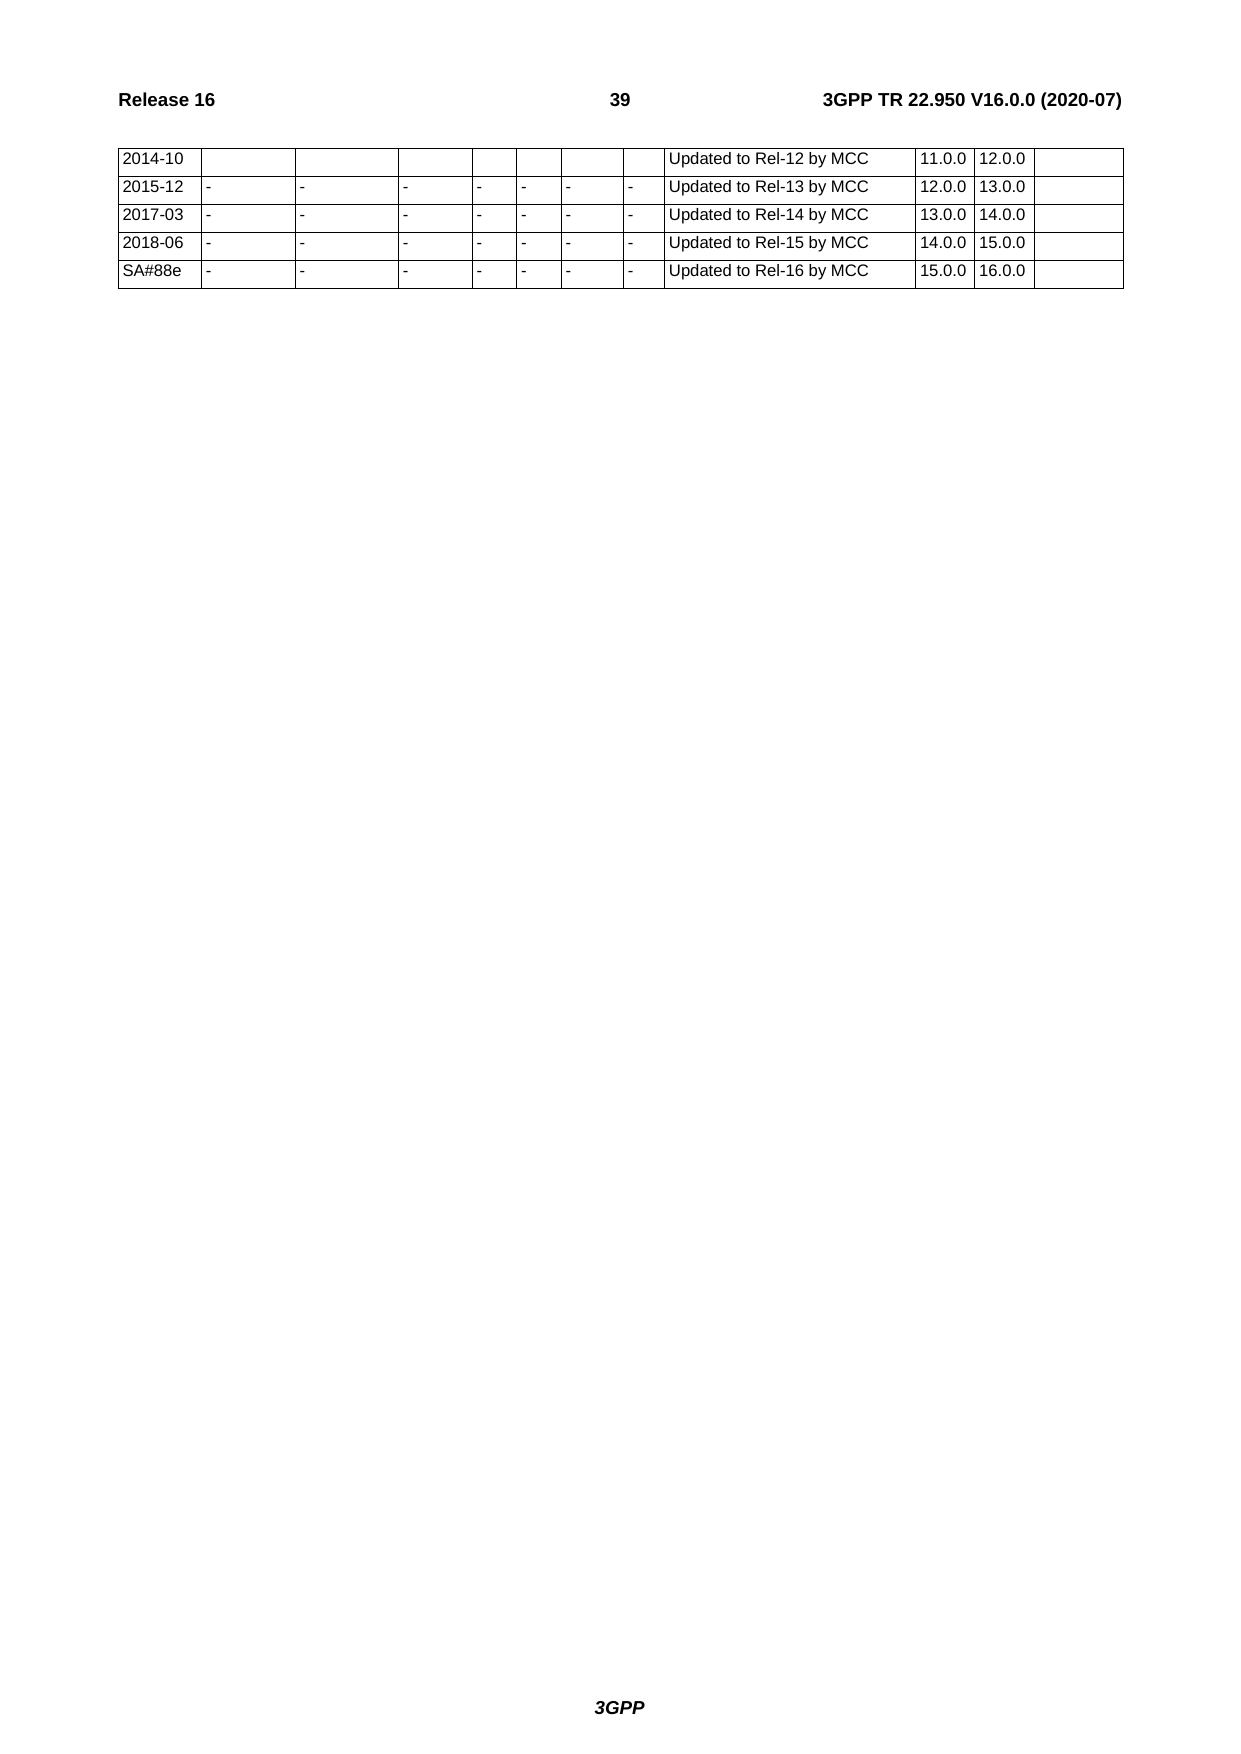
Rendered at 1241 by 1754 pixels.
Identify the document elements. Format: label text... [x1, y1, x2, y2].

table_cell - [399, 233, 472, 260]
table_cell [399, 149, 472, 176]
table_cell - [202, 233, 295, 260]
table_cell 2018-06 [119, 233, 201, 260]
table_cell - [399, 177, 472, 204]
table_cell - [296, 233, 398, 260]
table_cell 12.0.0 [916, 177, 974, 204]
table_cell - [624, 233, 664, 260]
table_cell - [399, 205, 472, 232]
table_cell Updated to Rel-15 by MCC [665, 233, 915, 260]
table_cell - [473, 205, 516, 232]
table_cell - [562, 177, 623, 204]
table_cell [1035, 205, 1123, 232]
table_cell - [296, 261, 398, 288]
table_cell 14.0.0 [916, 233, 974, 260]
table_cell Updated to Rel-14 by MCC [665, 205, 915, 232]
table_cell 12.0.0 [975, 149, 1034, 176]
table_cell 2014-10 [119, 149, 201, 176]
table_cell - [399, 261, 472, 288]
table_cell [202, 149, 295, 176]
table_cell 16.0.0 [975, 261, 1034, 288]
table_cell - [296, 177, 398, 204]
table_cell 13.0.0 [975, 177, 1034, 204]
table_cell Updated to Rel-16 by MCC [665, 261, 915, 288]
table_cell - [624, 177, 664, 204]
table_cell - [473, 177, 516, 204]
table_cell 11.0.0 [916, 149, 974, 176]
table_cell SA#88e [119, 261, 201, 288]
table_cell [1035, 233, 1123, 260]
table_cell 2015-12 [119, 177, 201, 204]
table_cell Updated to Rel-13 by MCC [665, 177, 915, 204]
table_cell [473, 149, 516, 176]
table_cell 2017-03 [119, 205, 201, 232]
table_cell - [517, 261, 561, 288]
table_cell Updated to Rel-12 by MCC [665, 149, 915, 176]
table_cell - [562, 205, 623, 232]
table_cell - [562, 261, 623, 288]
table_cell - [624, 205, 664, 232]
table_cell [624, 149, 664, 176]
table_cell - [517, 205, 561, 232]
table_cell - [202, 261, 295, 288]
table_cell [1035, 261, 1123, 288]
table_cell [1035, 149, 1123, 176]
table_cell 15.0.0 [975, 233, 1034, 260]
table_cell 13.0.0 [916, 205, 974, 232]
table_cell [517, 149, 561, 176]
table_cell - [296, 205, 398, 232]
table_cell - [517, 233, 561, 260]
table_cell - [202, 177, 295, 204]
table_cell - [473, 233, 516, 260]
table_cell [1035, 177, 1123, 204]
table_cell - [202, 205, 295, 232]
table_cell 14.0.0 [975, 205, 1034, 232]
table_cell - [562, 233, 623, 260]
table_cell [296, 149, 398, 176]
table_cell 15.0.0 [916, 261, 974, 288]
table_cell - [517, 177, 561, 204]
table_cell - [473, 261, 516, 288]
table_cell [562, 149, 623, 176]
table_cell - [624, 261, 664, 288]
